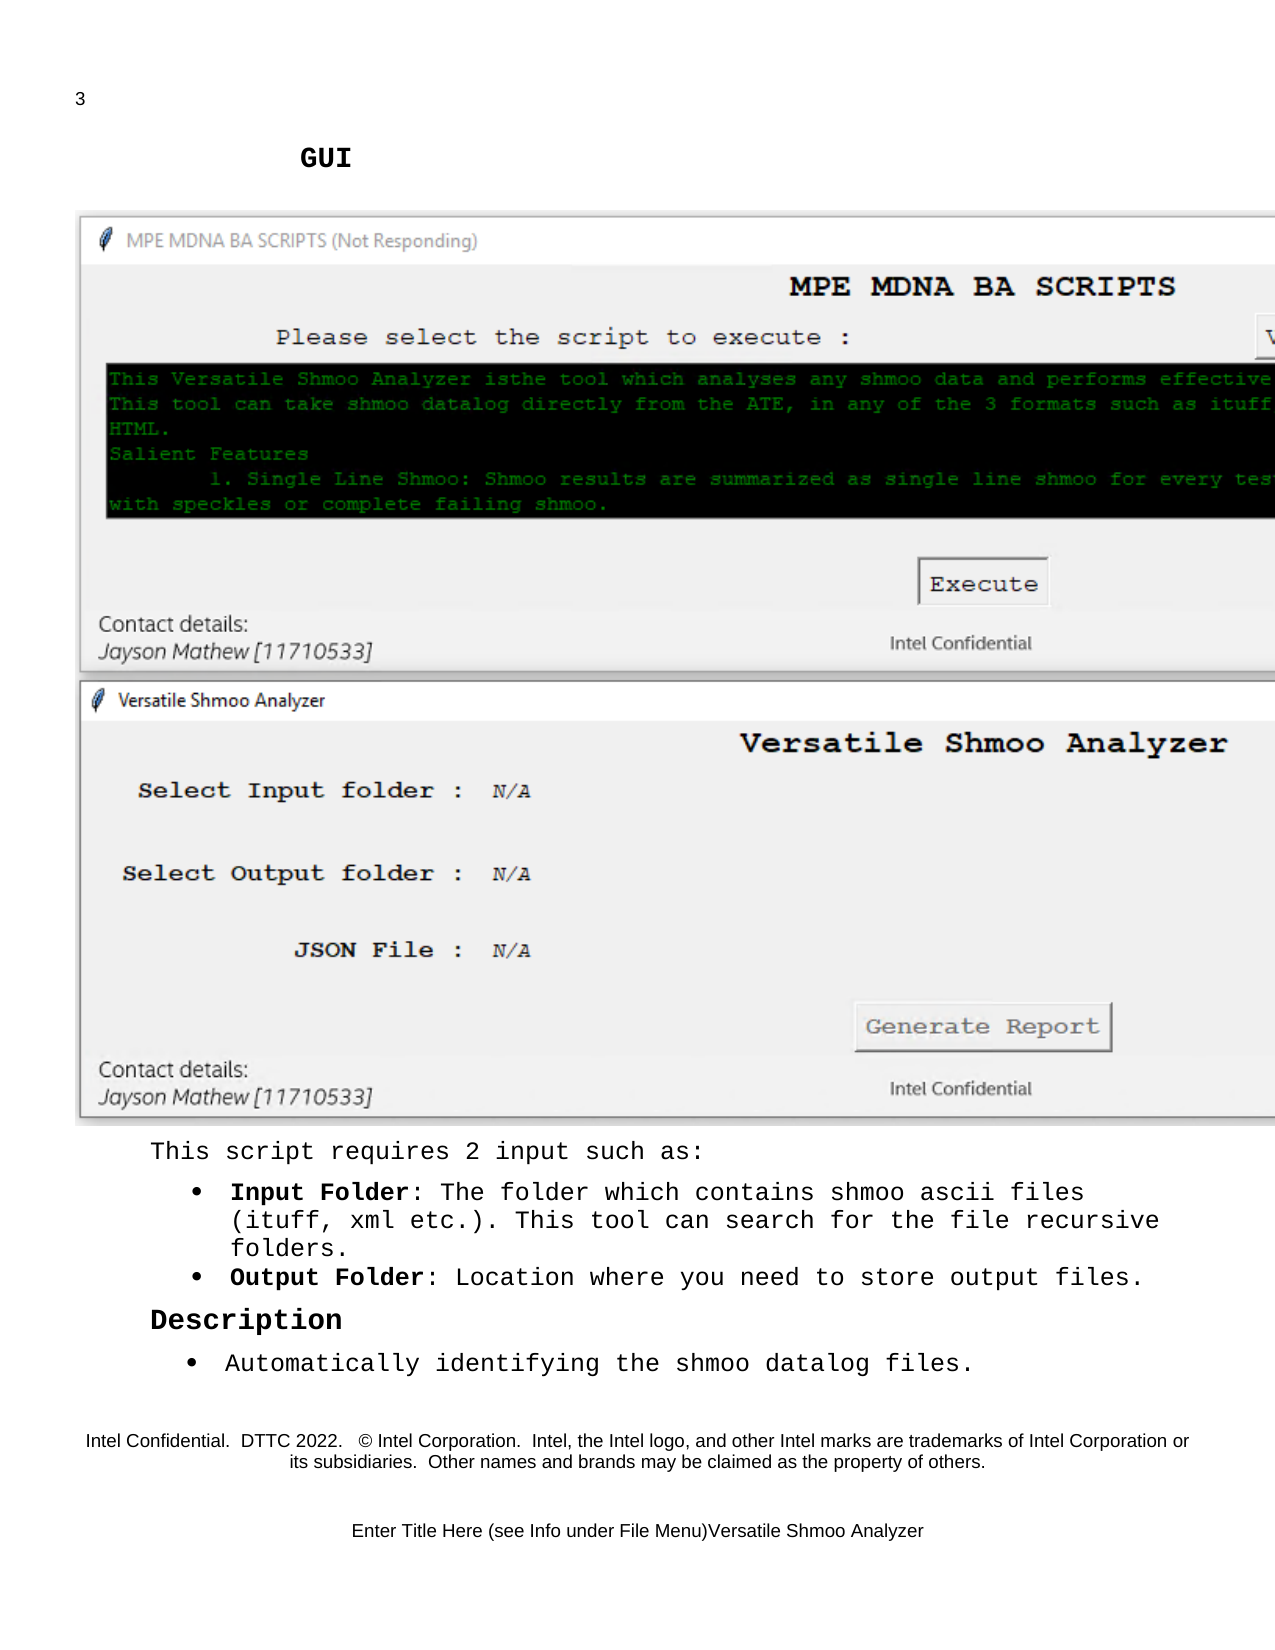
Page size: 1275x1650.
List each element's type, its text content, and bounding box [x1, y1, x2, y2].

subtitle GUI [225, 143, 1200, 176]
list Output Folder: Location where you need to store output files. [192, 1264, 1200, 1293]
subtitle Description [150, 1305, 1200, 1338]
text This script requires 2 input such as: [75, 1138, 1200, 1167]
picture [75, 210, 1275, 1126]
list Input Folder: The folder which contains shmoo ascii files (ituff, xml etc.). This tool can search for the file recursive folders. [192, 1179, 1200, 1264]
list Automatically identifying the shmoo datalog files. [187, 1351, 1200, 1379]
